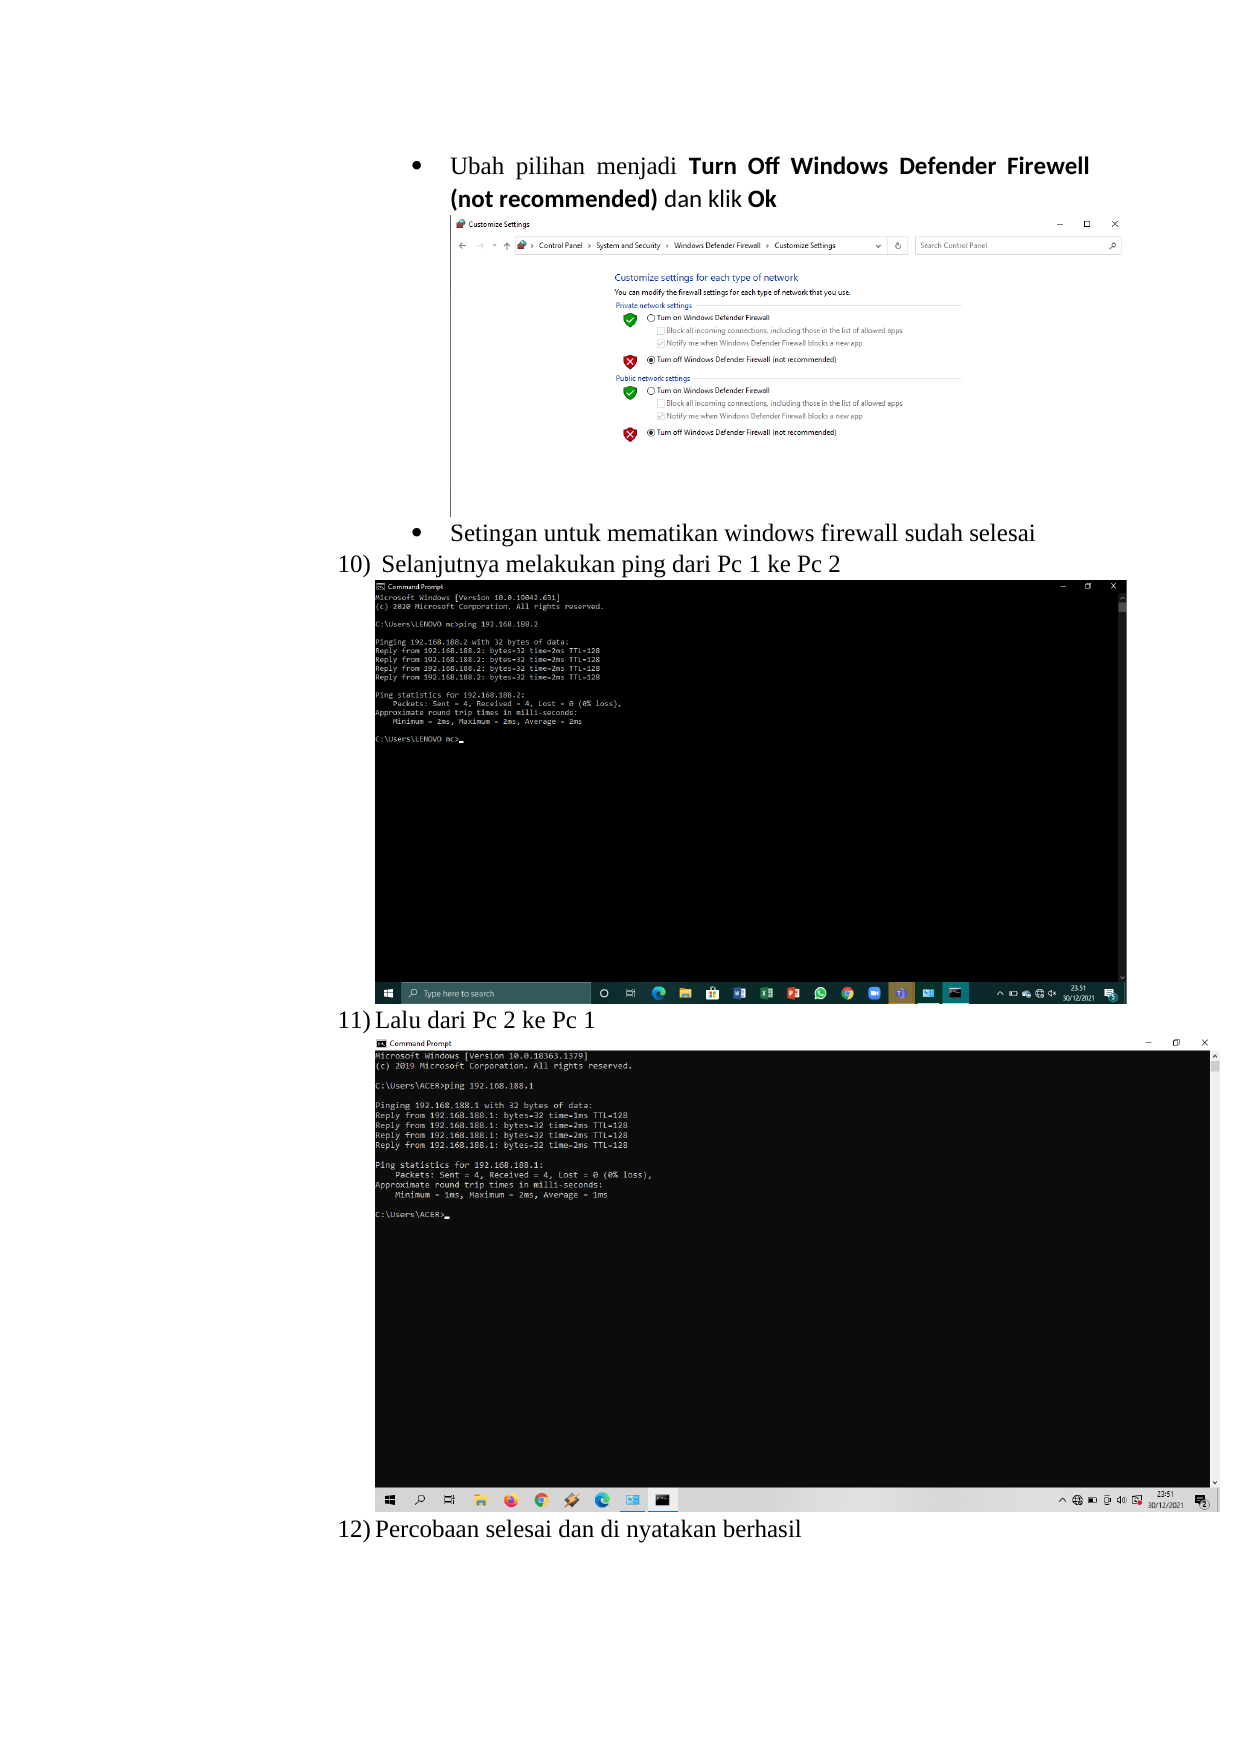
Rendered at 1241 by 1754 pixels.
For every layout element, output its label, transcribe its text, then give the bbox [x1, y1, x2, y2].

list Percobaan selesai dan di nyatakan berhasil [337, 1514, 1090, 1542]
list Setingan untuk mematikan windows firewall sudah selesai [412, 518, 1090, 547]
picture [450, 215, 1128, 517]
list Selanjutnya melakukan ping dari Pc 1 ke Pc 2 [337, 549, 1090, 578]
list Lalu dari Pc 2 ke Pc 1 [337, 1005, 1090, 1034]
picture [375, 580, 1127, 1004]
picture [375, 1036, 1220, 1512]
list Ubah pilihan menjadi Turn Off Windows Defender Firewell (not recommended) dan klik Ok [412, 150, 1090, 213]
